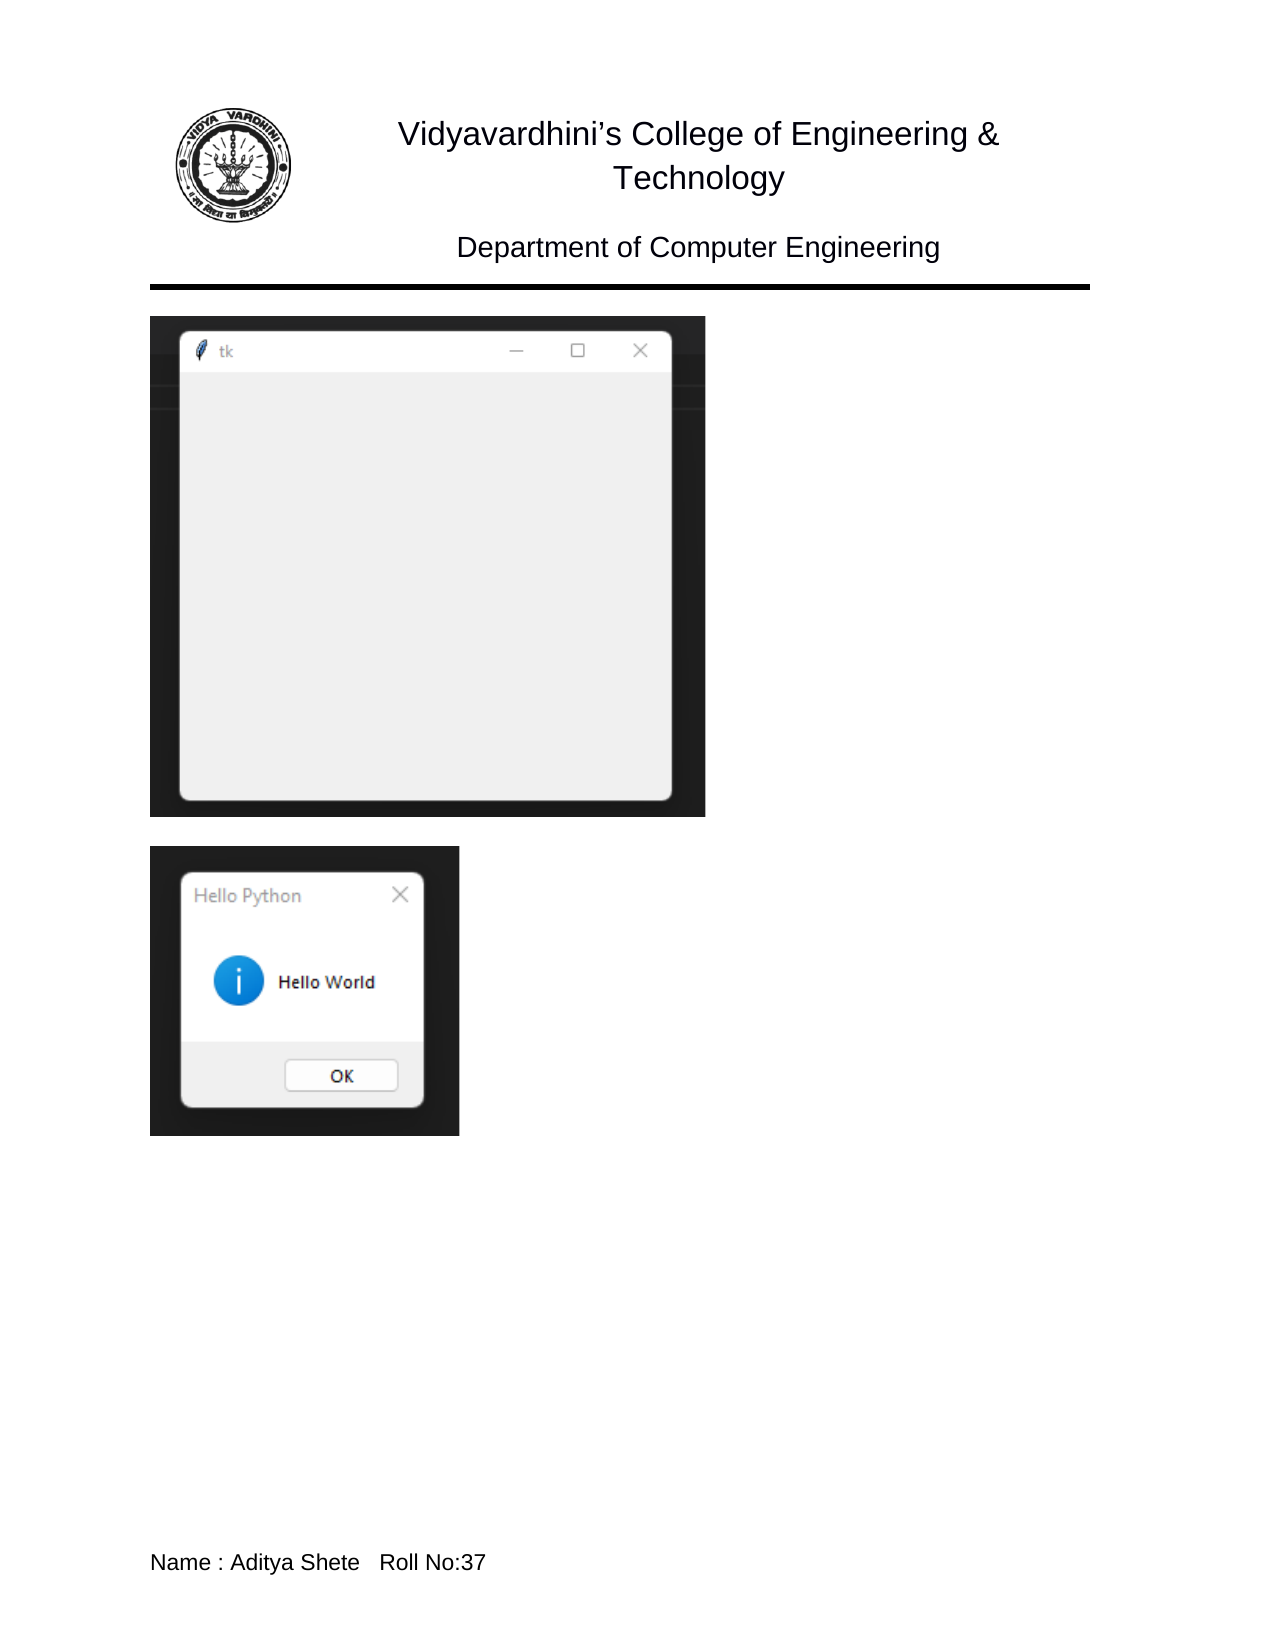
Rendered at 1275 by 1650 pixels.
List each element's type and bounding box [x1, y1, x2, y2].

picture [173, 108, 292, 224]
picture [150, 846, 460, 1136]
picture [150, 316, 706, 817]
